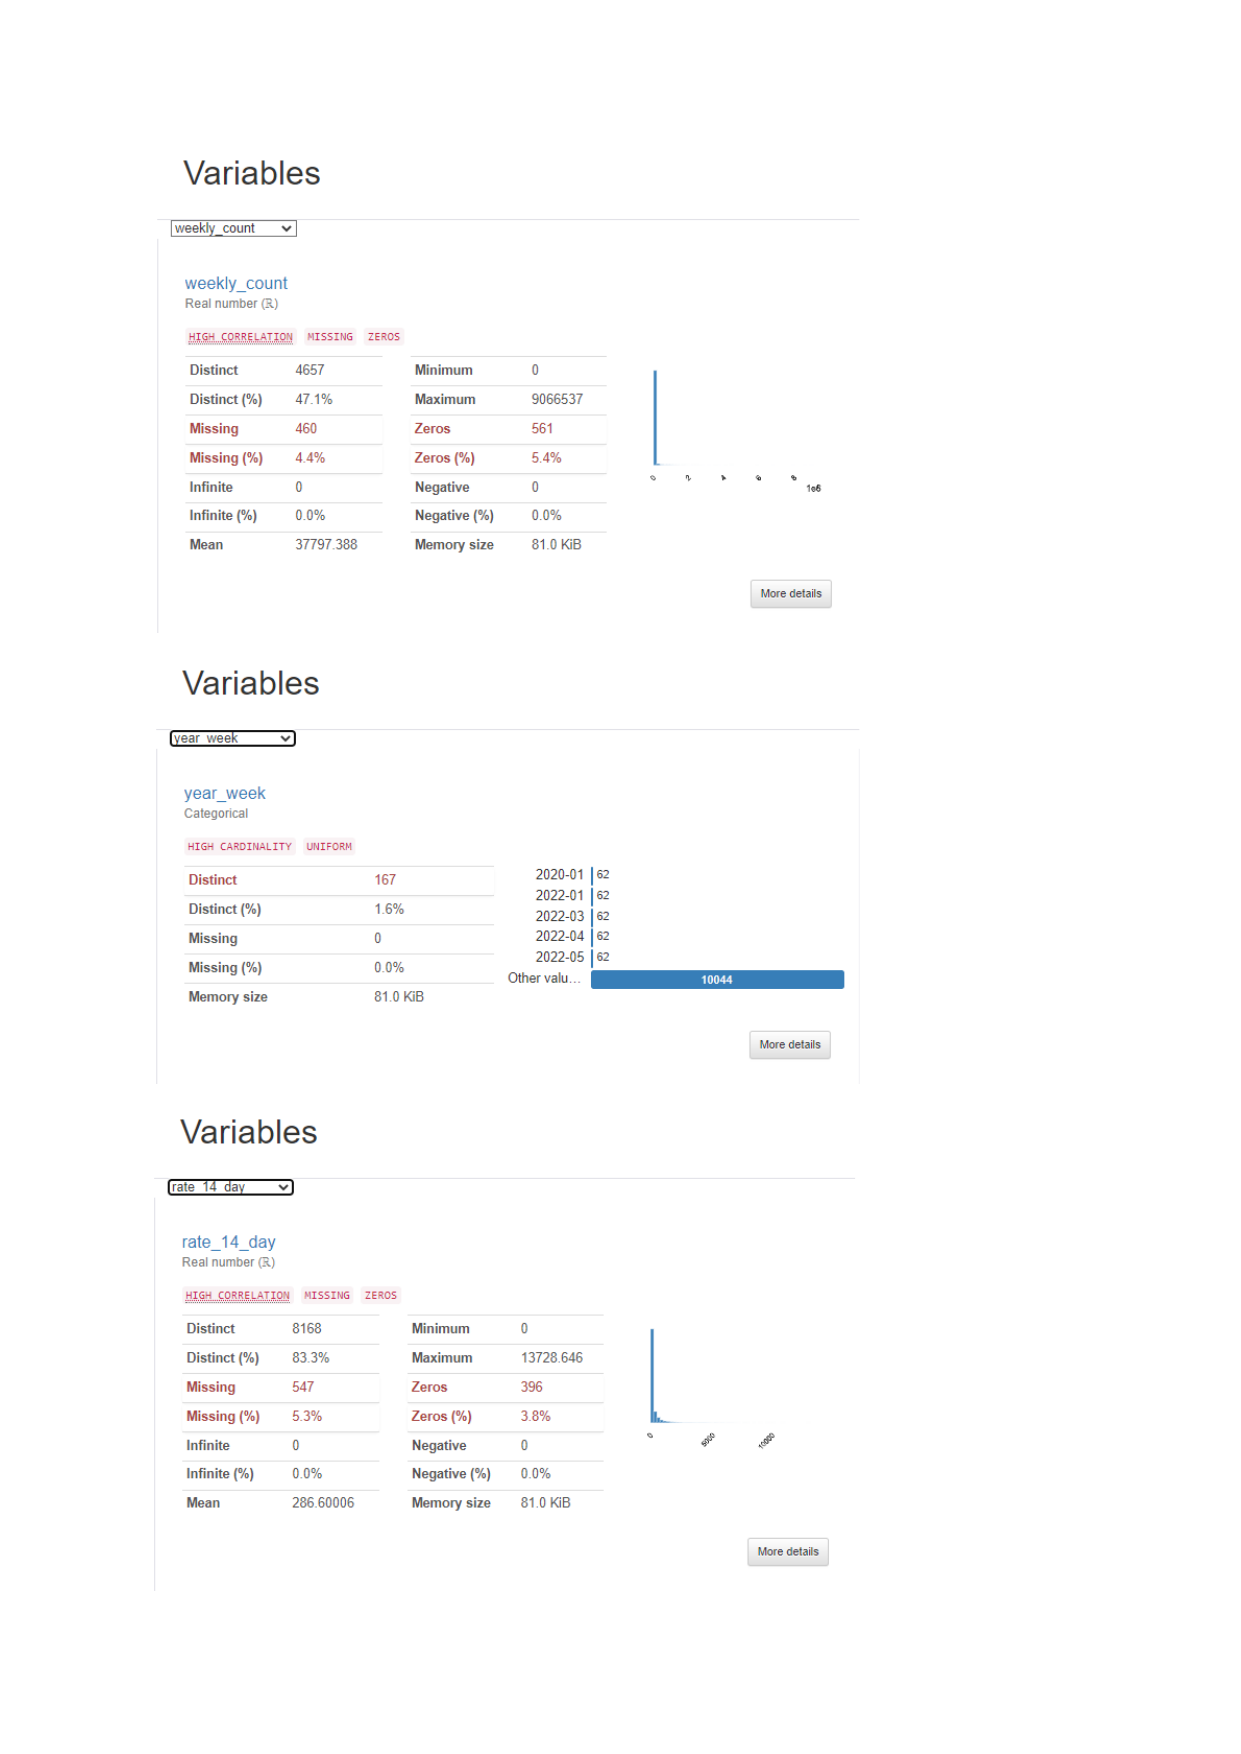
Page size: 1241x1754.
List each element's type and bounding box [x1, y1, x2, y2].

picture [150, 657, 860, 1084]
picture [150, 1108, 856, 1591]
picture [150, 150, 860, 633]
